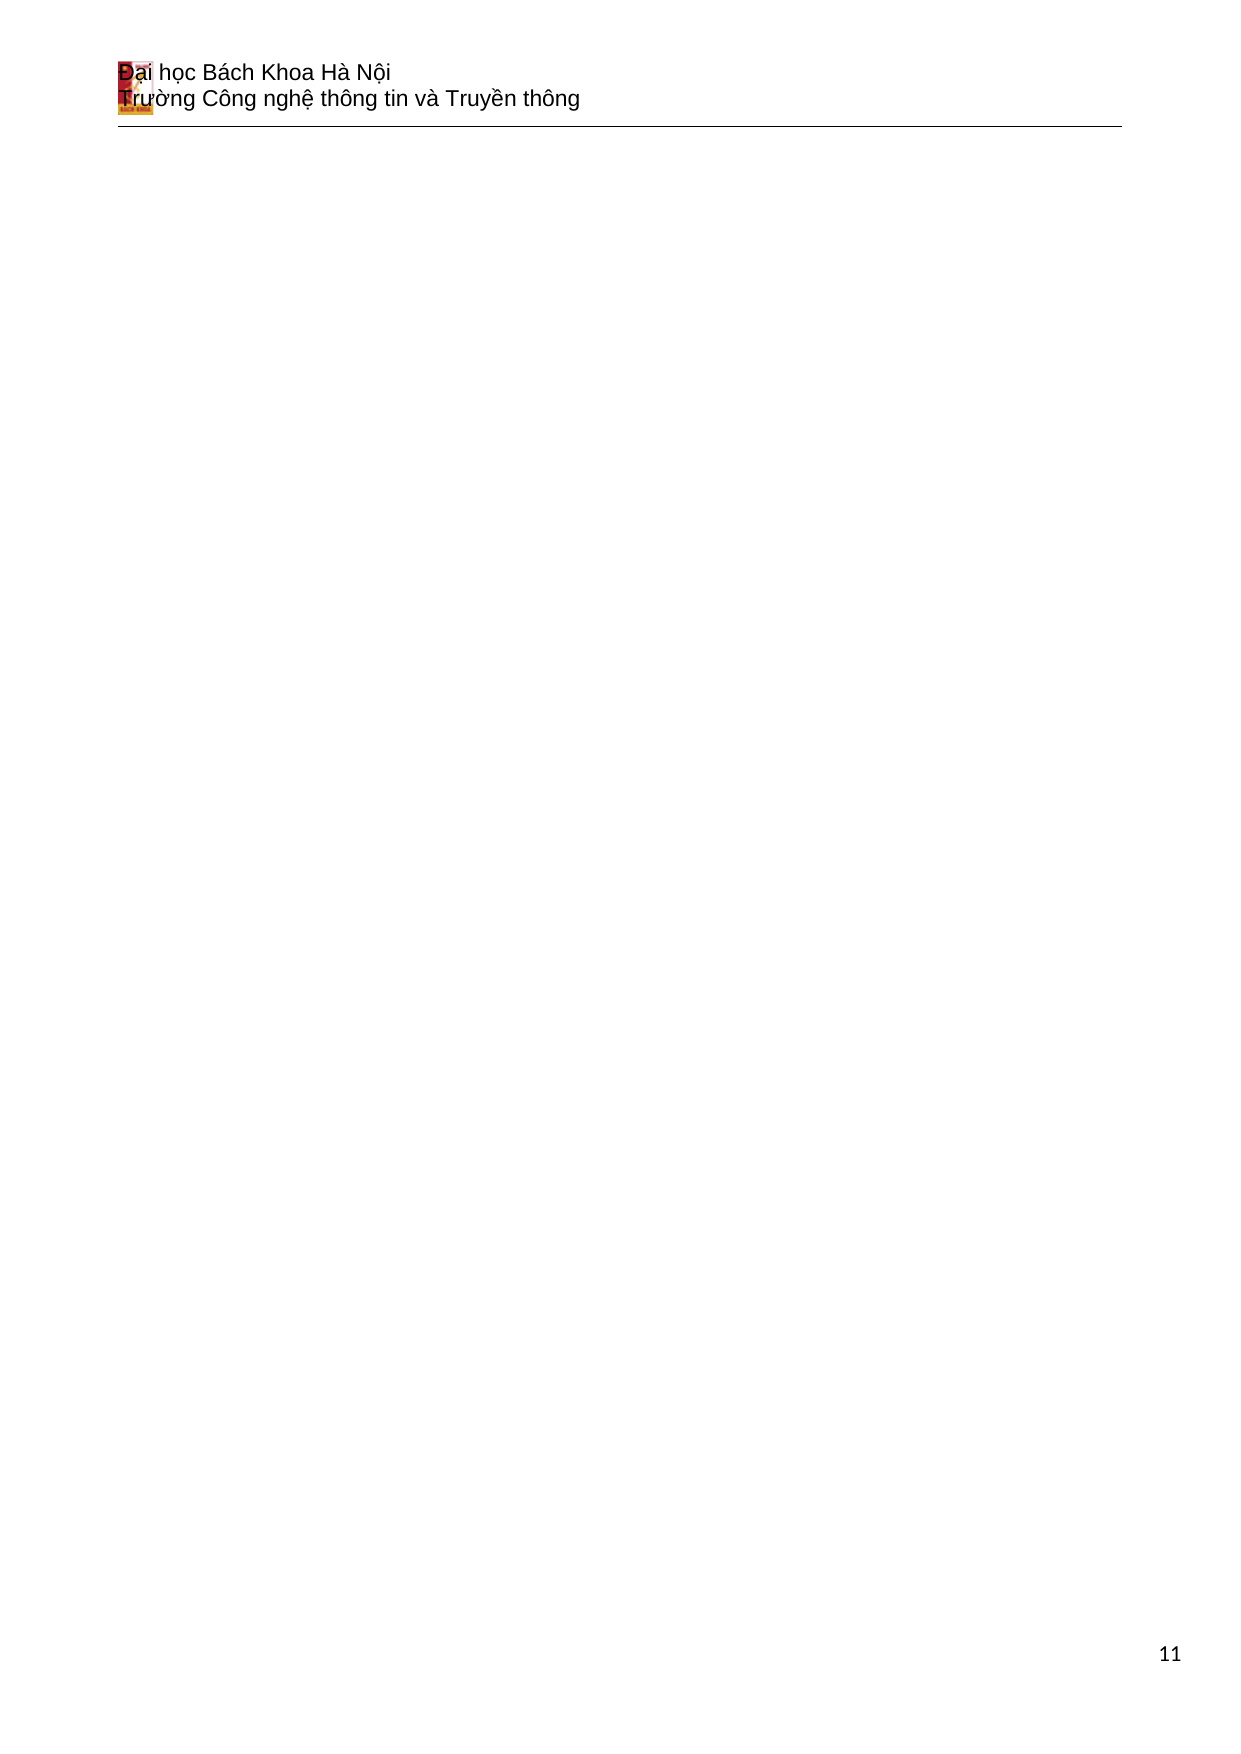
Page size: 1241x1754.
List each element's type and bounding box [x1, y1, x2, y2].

picture [118, 60, 154, 115]
picture [122, 66, 131, 78]
